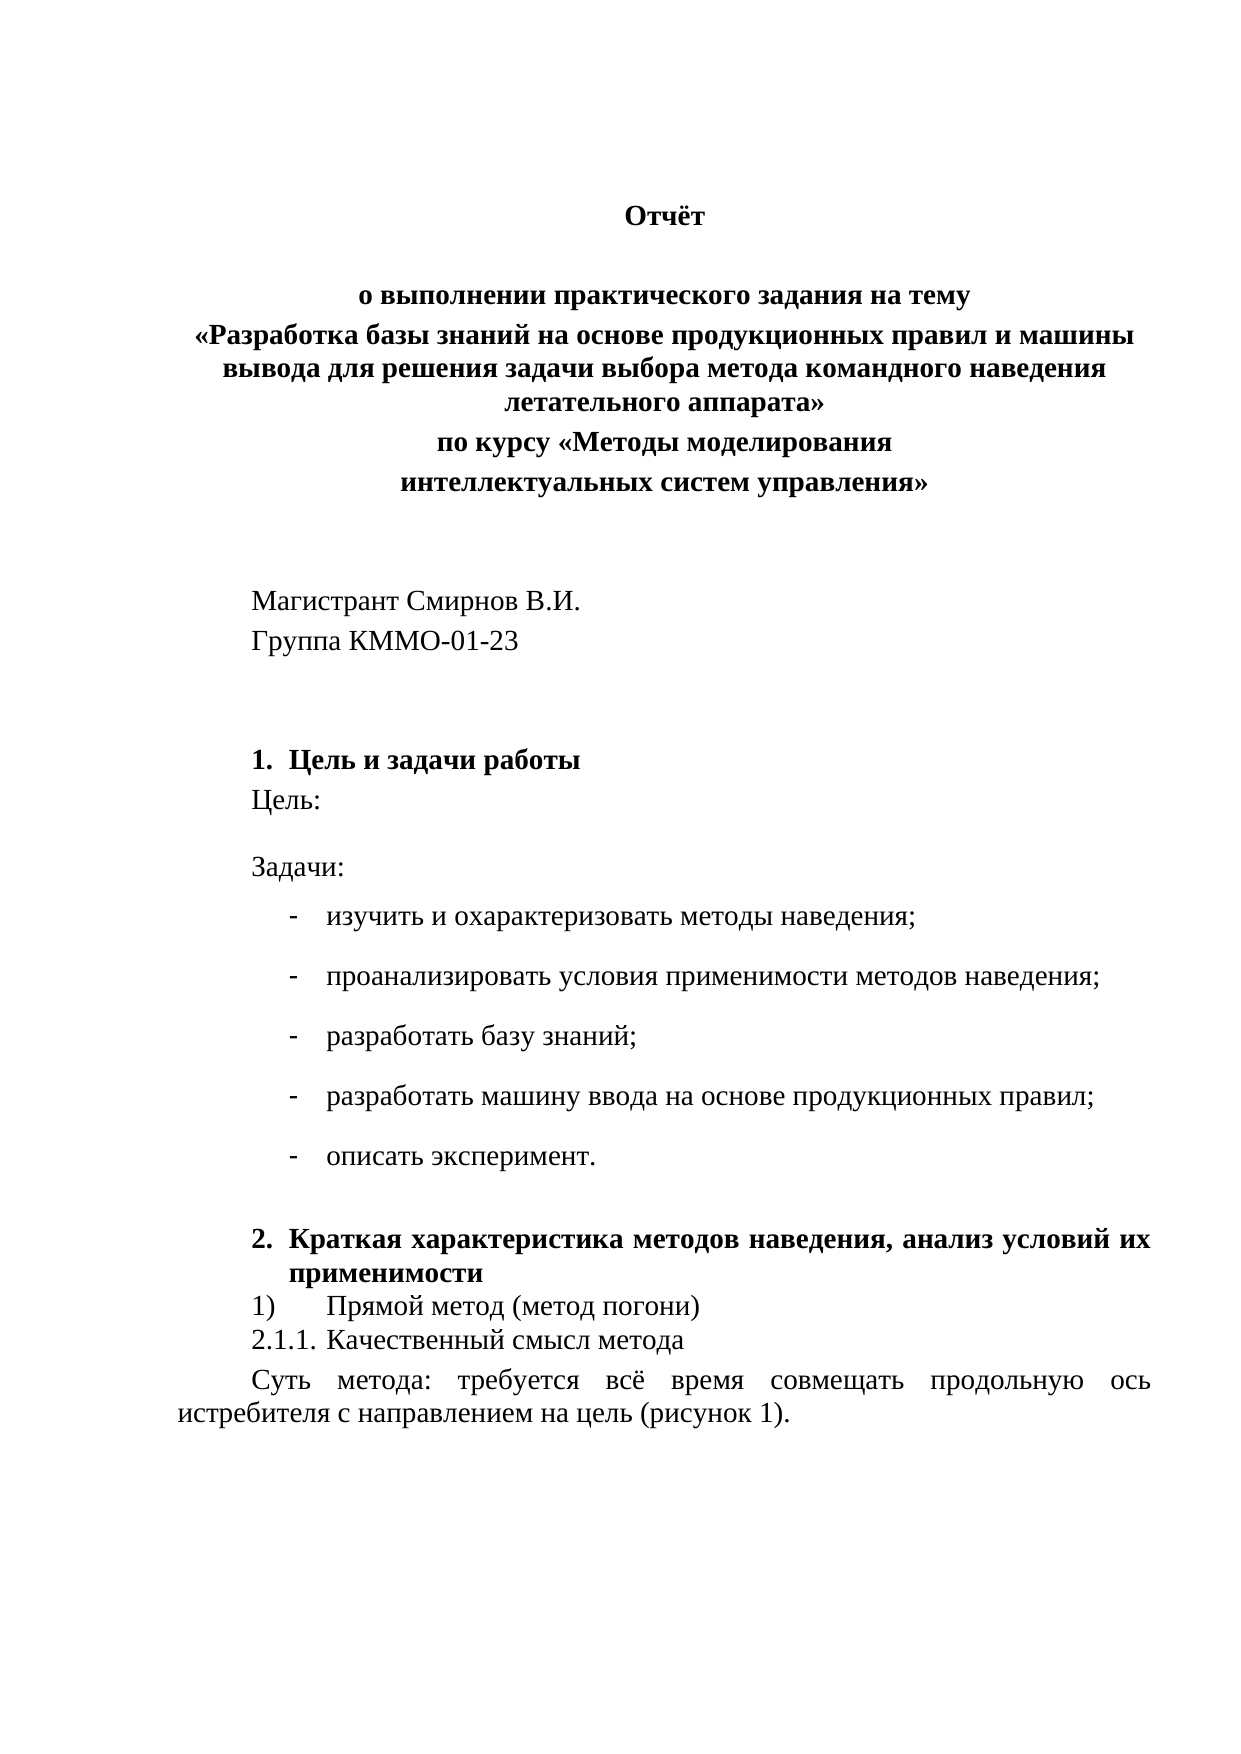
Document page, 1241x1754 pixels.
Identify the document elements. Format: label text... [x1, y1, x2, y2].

text по курсу «Методы моделирования [177, 424, 1152, 457]
list Прямой метод (метод погони) [251, 1288, 1152, 1322]
text о выполнении практического задания на тему [177, 277, 1152, 311]
text Задачи: [177, 849, 1152, 883]
list разработать машину ввода на основе продукционных правил; [288, 1062, 1152, 1122]
text интеллектуальных систем управления» [177, 464, 1152, 497]
text Магистрант Смирнов В.И. [177, 583, 1152, 617]
text Цель: [177, 782, 1152, 816]
text «Разработка базы знаний на основе продукционных правил и машины вывода для решения задачи выбора метода командного наведения летательного аппарата» [177, 317, 1152, 418]
text Суть метода: требуется всё время совмещать продольную ось истребителя с направлением на цель (рисунок 1). [177, 1362, 1152, 1429]
list описать эксперимент. [288, 1122, 1152, 1182]
list Цель и задачи работы [251, 742, 1152, 776]
list Качественный смысл метода [251, 1322, 1152, 1356]
list проанализировать условия применимости методов наведения; [288, 942, 1152, 1002]
list разработать базу знаний; [288, 1002, 1152, 1062]
list изучить и охарактеризовать методы наведения; [288, 883, 1152, 942]
text Отчёт [177, 198, 1152, 231]
list Краткая характеристика методов наведения, анализ условий их применимости [251, 1221, 1152, 1288]
text Группа КММО-01-23 [177, 623, 1152, 656]
